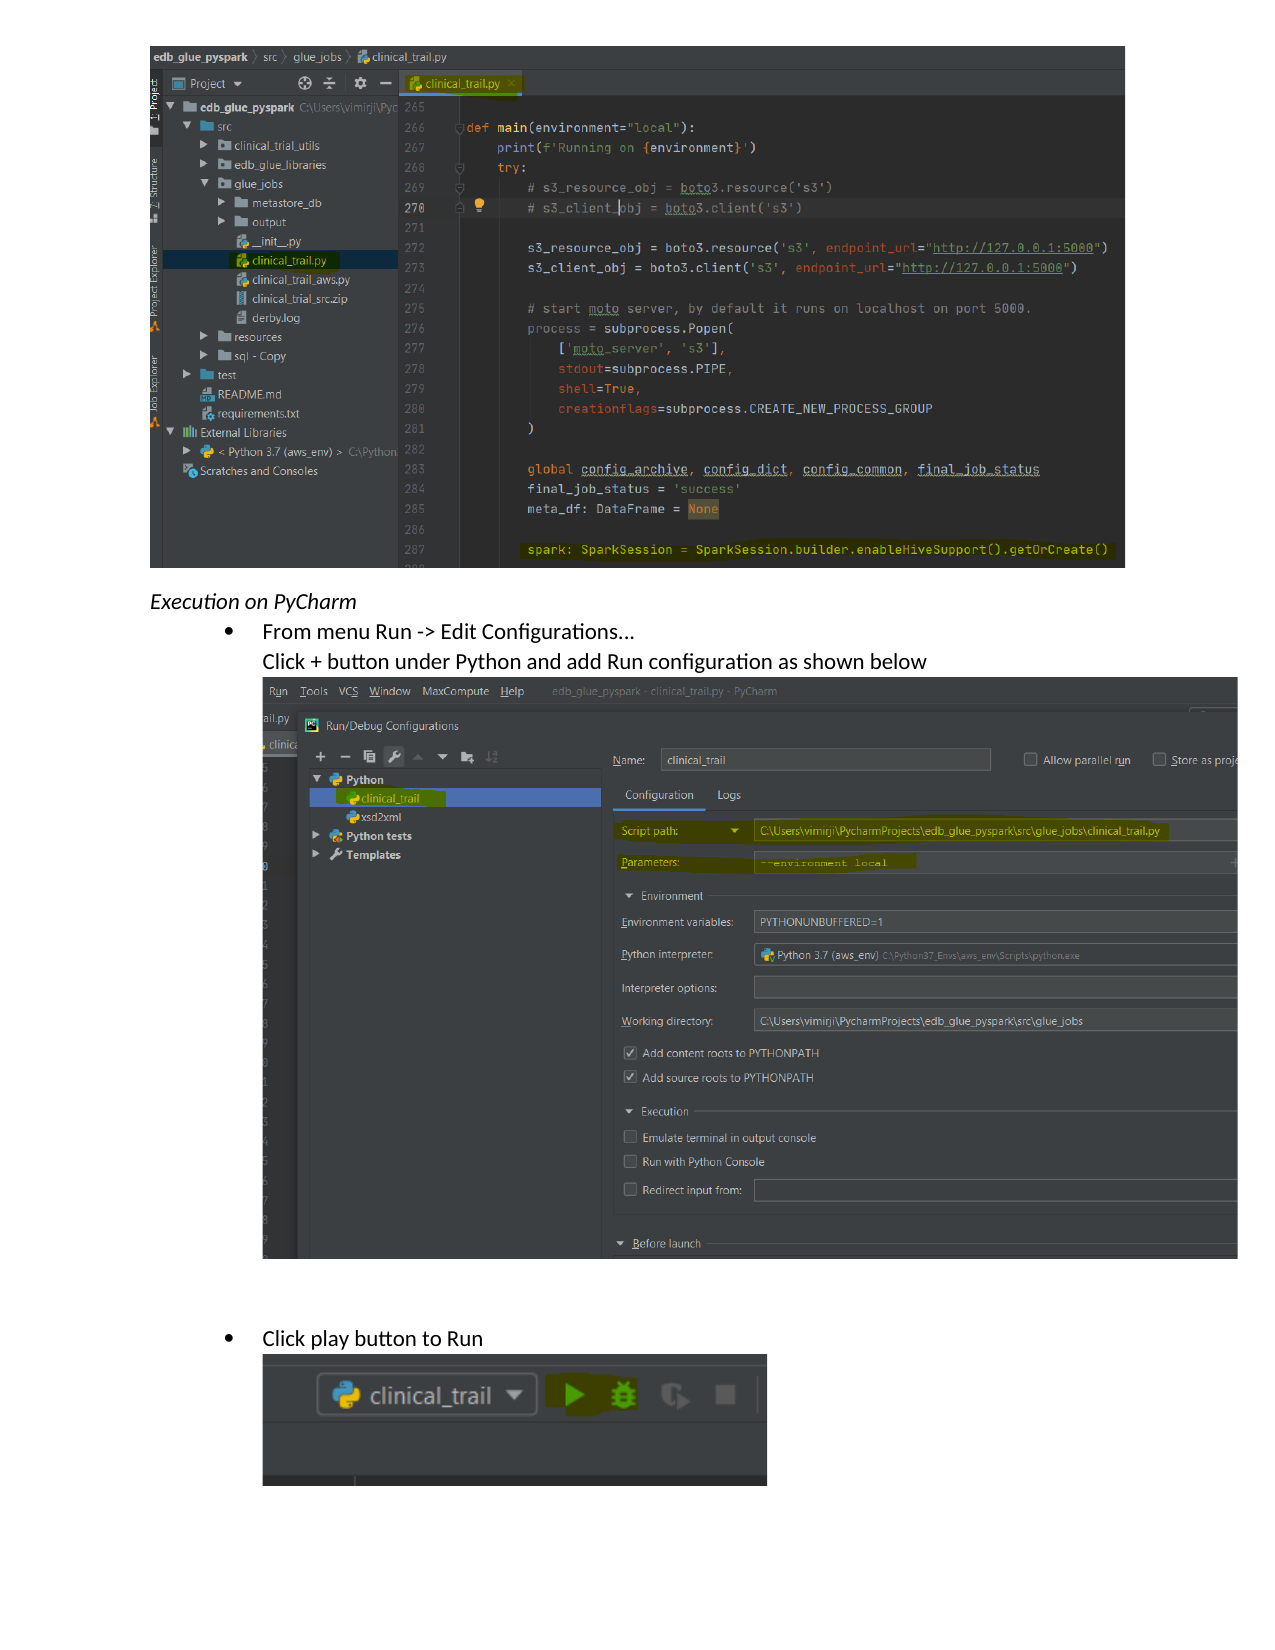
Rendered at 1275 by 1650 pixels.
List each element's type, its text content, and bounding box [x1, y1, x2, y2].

list Click play button to Run [225, 1324, 1125, 1352]
picture [262, 677, 1238, 1259]
picture [150, 46, 1125, 568]
subtitle Execution on PyCharm [150, 587, 1125, 615]
picture [262, 1354, 768, 1486]
